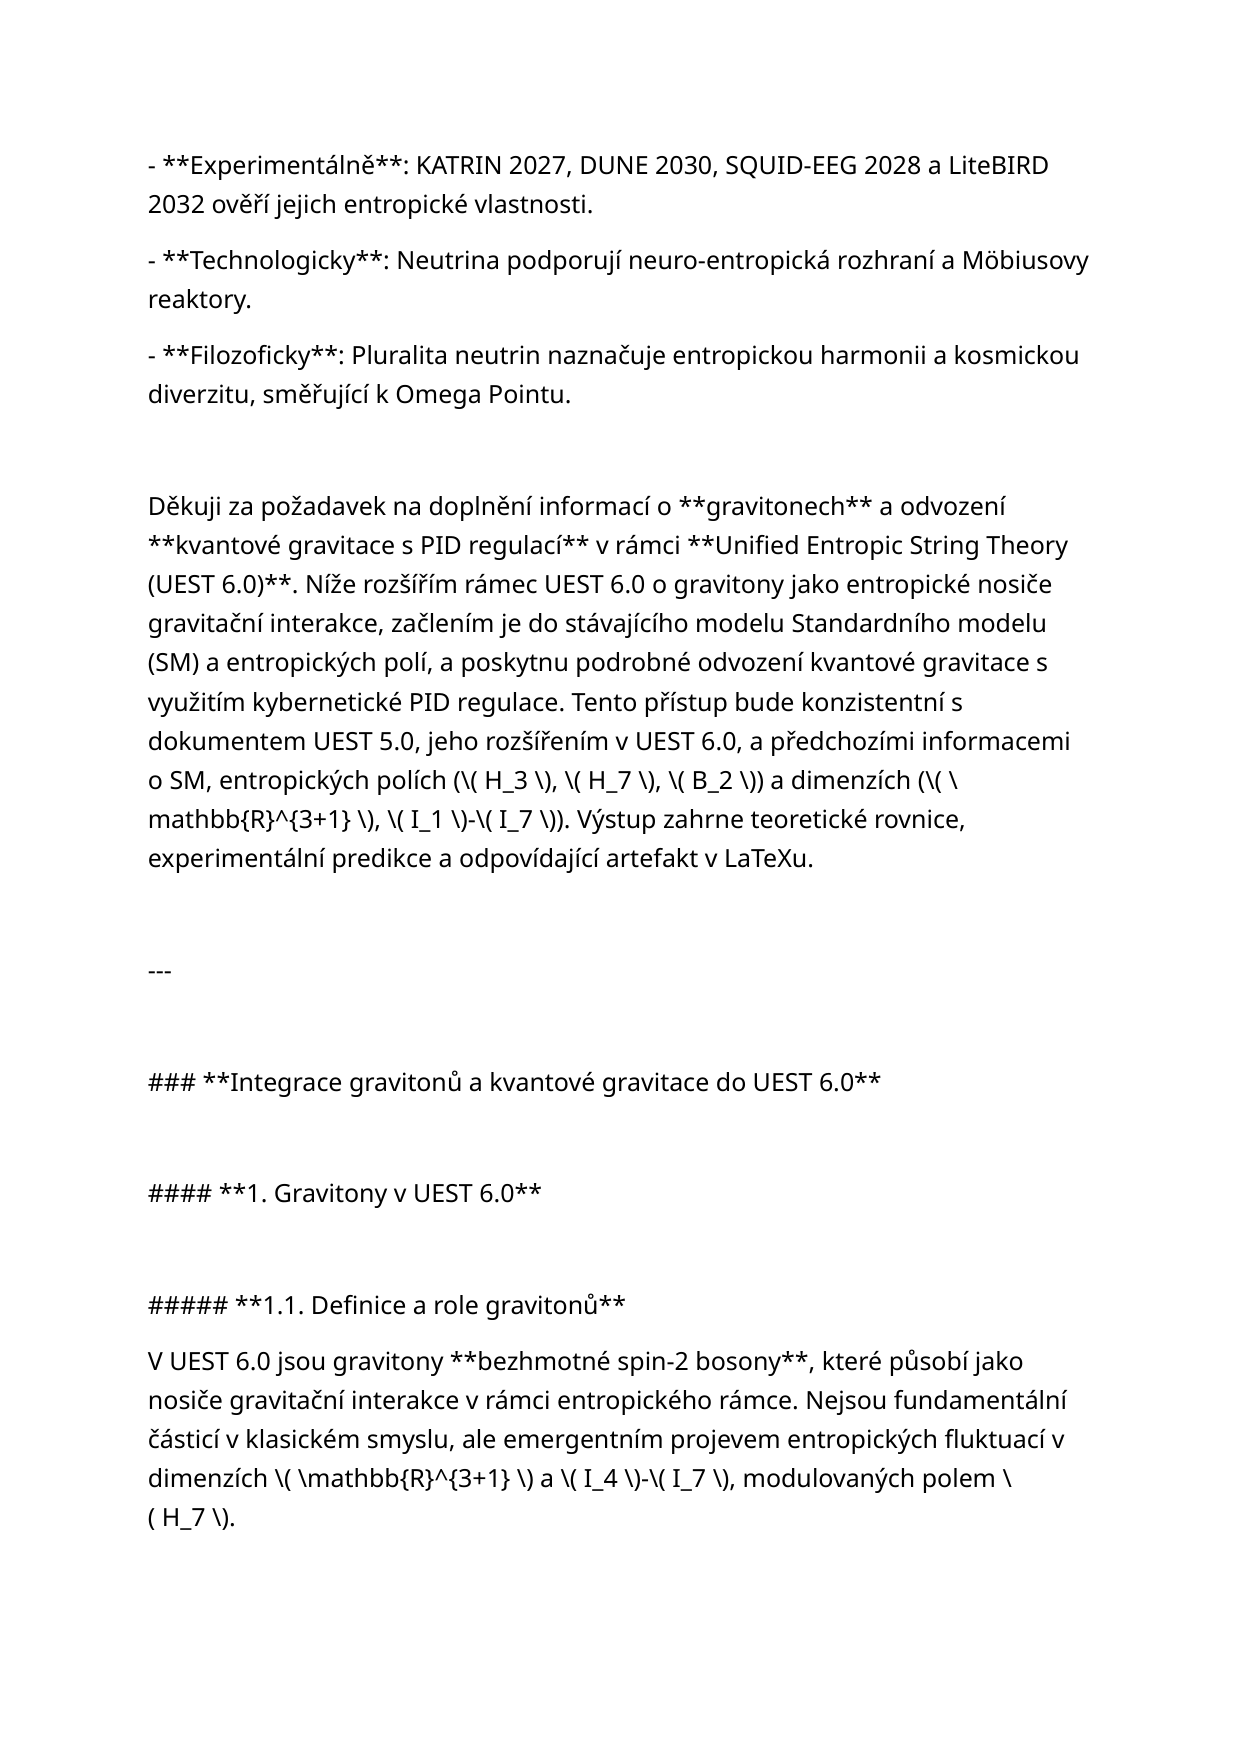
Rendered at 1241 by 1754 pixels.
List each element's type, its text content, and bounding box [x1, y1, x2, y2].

text Děkuji za požadavek na doplnění informací o **gravitonech** a odvození **kvantové gravitace s PID regulací** v rámci **Unified Entropic String Theory (UEST 6.0)**. Níže rozšířím rámec UEST 6.0 o gravitony jako entropické nosiče gravitační interakce, začlením je do stávajícího modelu Standardního modelu (SM) a entropických polí, a poskytnu podrobné odvození kvantové gravitace s využitím kybernetické PID regulace. Tento přístup bude konzistentní s dokumentem UEST 5.0, jeho rozšířením v UEST 6.0, a předchozími informacemi o SM, entropických polích (\( H_3 \), \( H_7 \), \( B_2 \)) a dimenzích (\( \mathbb{R}^{3+1} \), \( I_1 \)-\( I_7 \)). Výstup zahrne teoretické rovnice, experimentální predikce a odpovídající artefakt v LaTeXu. [148, 488, 1093, 875]
text - **Experimentálně**: KATRIN 2027, DUNE 2030, SQUID-EEG 2028 a LiteBIRD 2032 ověří jejich entropické vlastnosti. [148, 148, 1093, 221]
text ##### **1.1. Definice a role gravitonů** [148, 1288, 1093, 1322]
text --- [148, 953, 1093, 987]
text - **Filozoficky**: Pluralita neutrin naznačuje entropickou harmonii a kosmickou diverzitu, směřující k Omega Pointu. [148, 338, 1093, 411]
text #### **1. Gravitony v UEST 6.0** [148, 1176, 1093, 1210]
text V UEST 6.0 jsou gravitony **bezhmotné spin-2 bosony**, které působí jako nosiče gravitační interakce v rámci entropického rámce. Nejsou fundamentální částicí v klasickém smyslu, ale emergentním projevem entropických fluktuací v dimenzích \( \mathbb{R}^{3+1} \) a \( I_4 \)-\( I_7 \), modulovaných polem \( H_7 \). [148, 1343, 1093, 1534]
text - **Technologicky**: Neutrina podporují neuro-entropická rozhraní a Möbiusovy reaktory. [148, 243, 1093, 316]
text ### **Integrace gravitonů a kvantové gravitace do UEST 6.0** [148, 1064, 1093, 1098]
